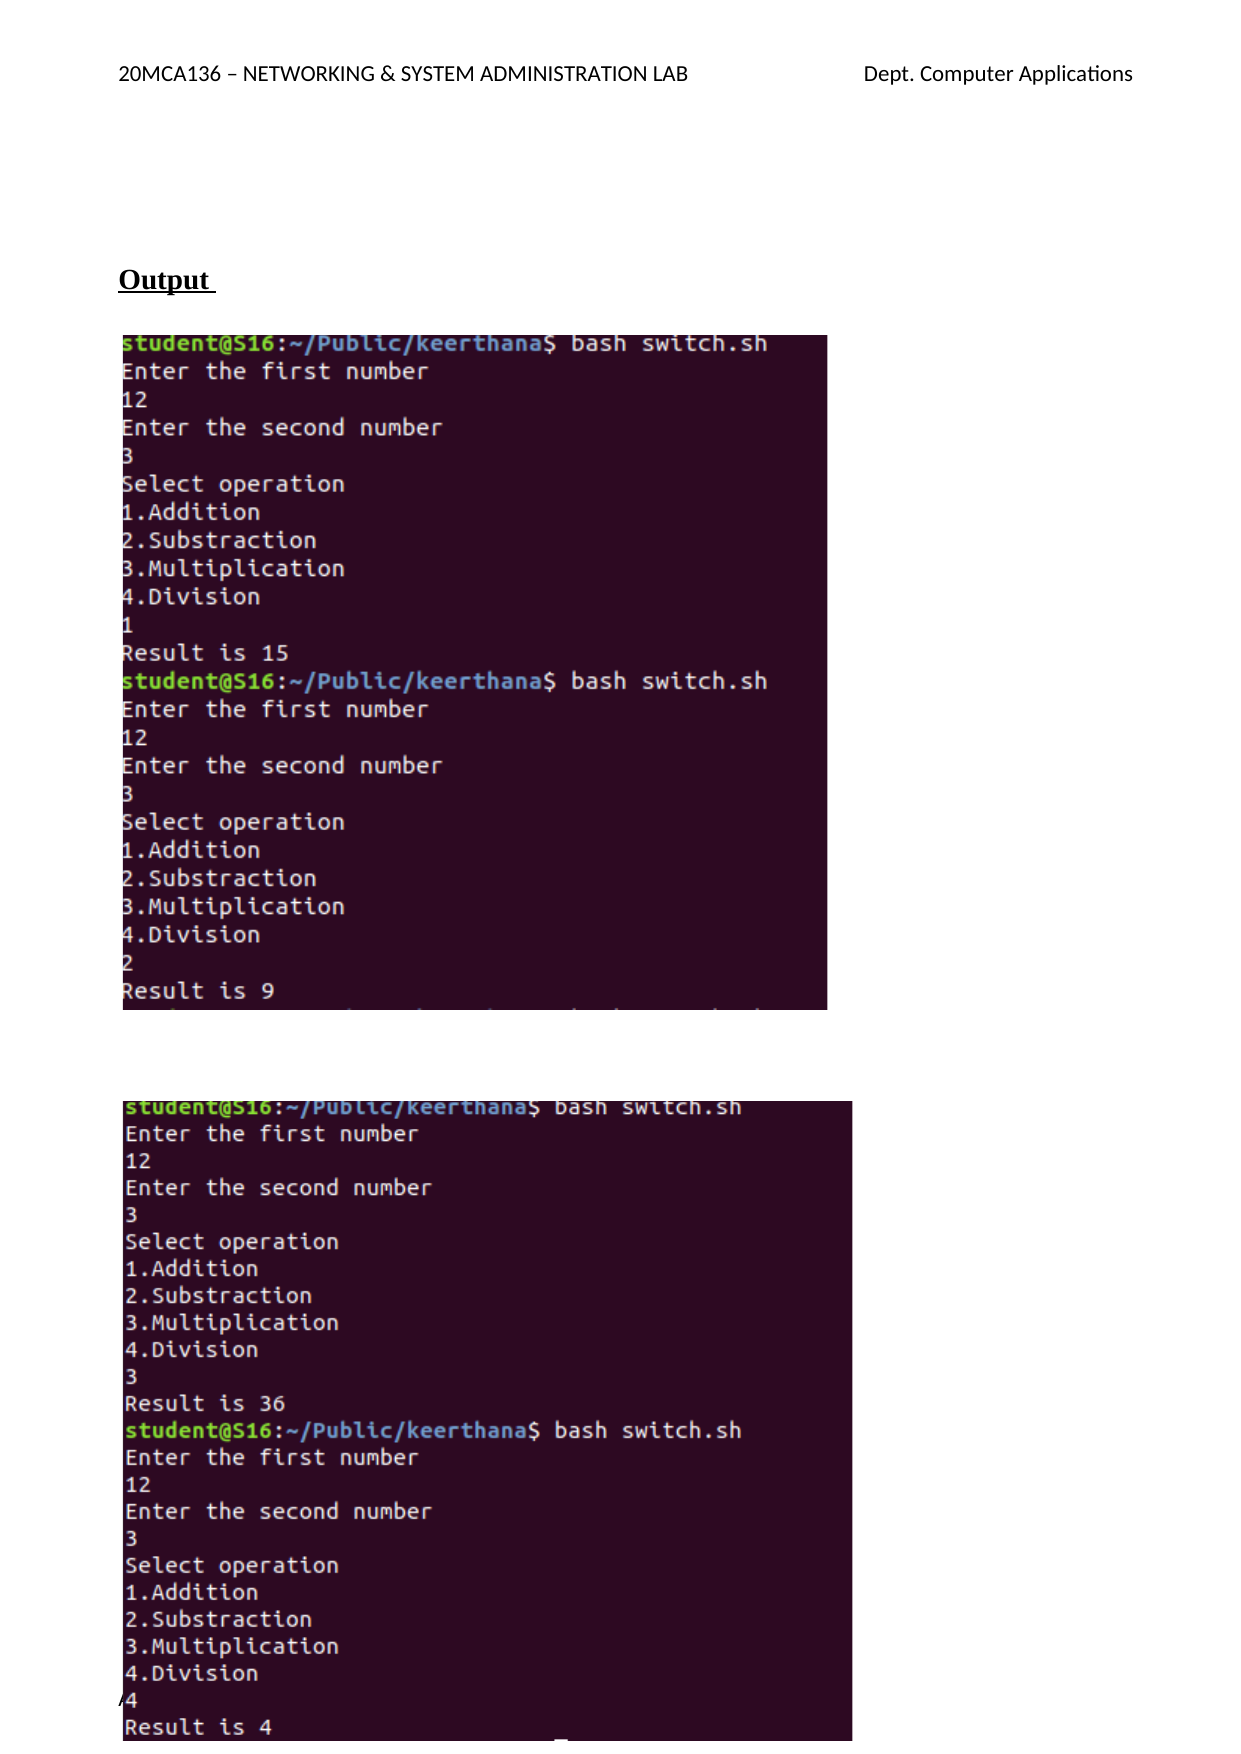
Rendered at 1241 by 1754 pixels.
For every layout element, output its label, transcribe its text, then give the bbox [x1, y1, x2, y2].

picture [122, 335, 828, 1010]
picture [122, 1101, 853, 1741]
text Output [118, 262, 1181, 295]
